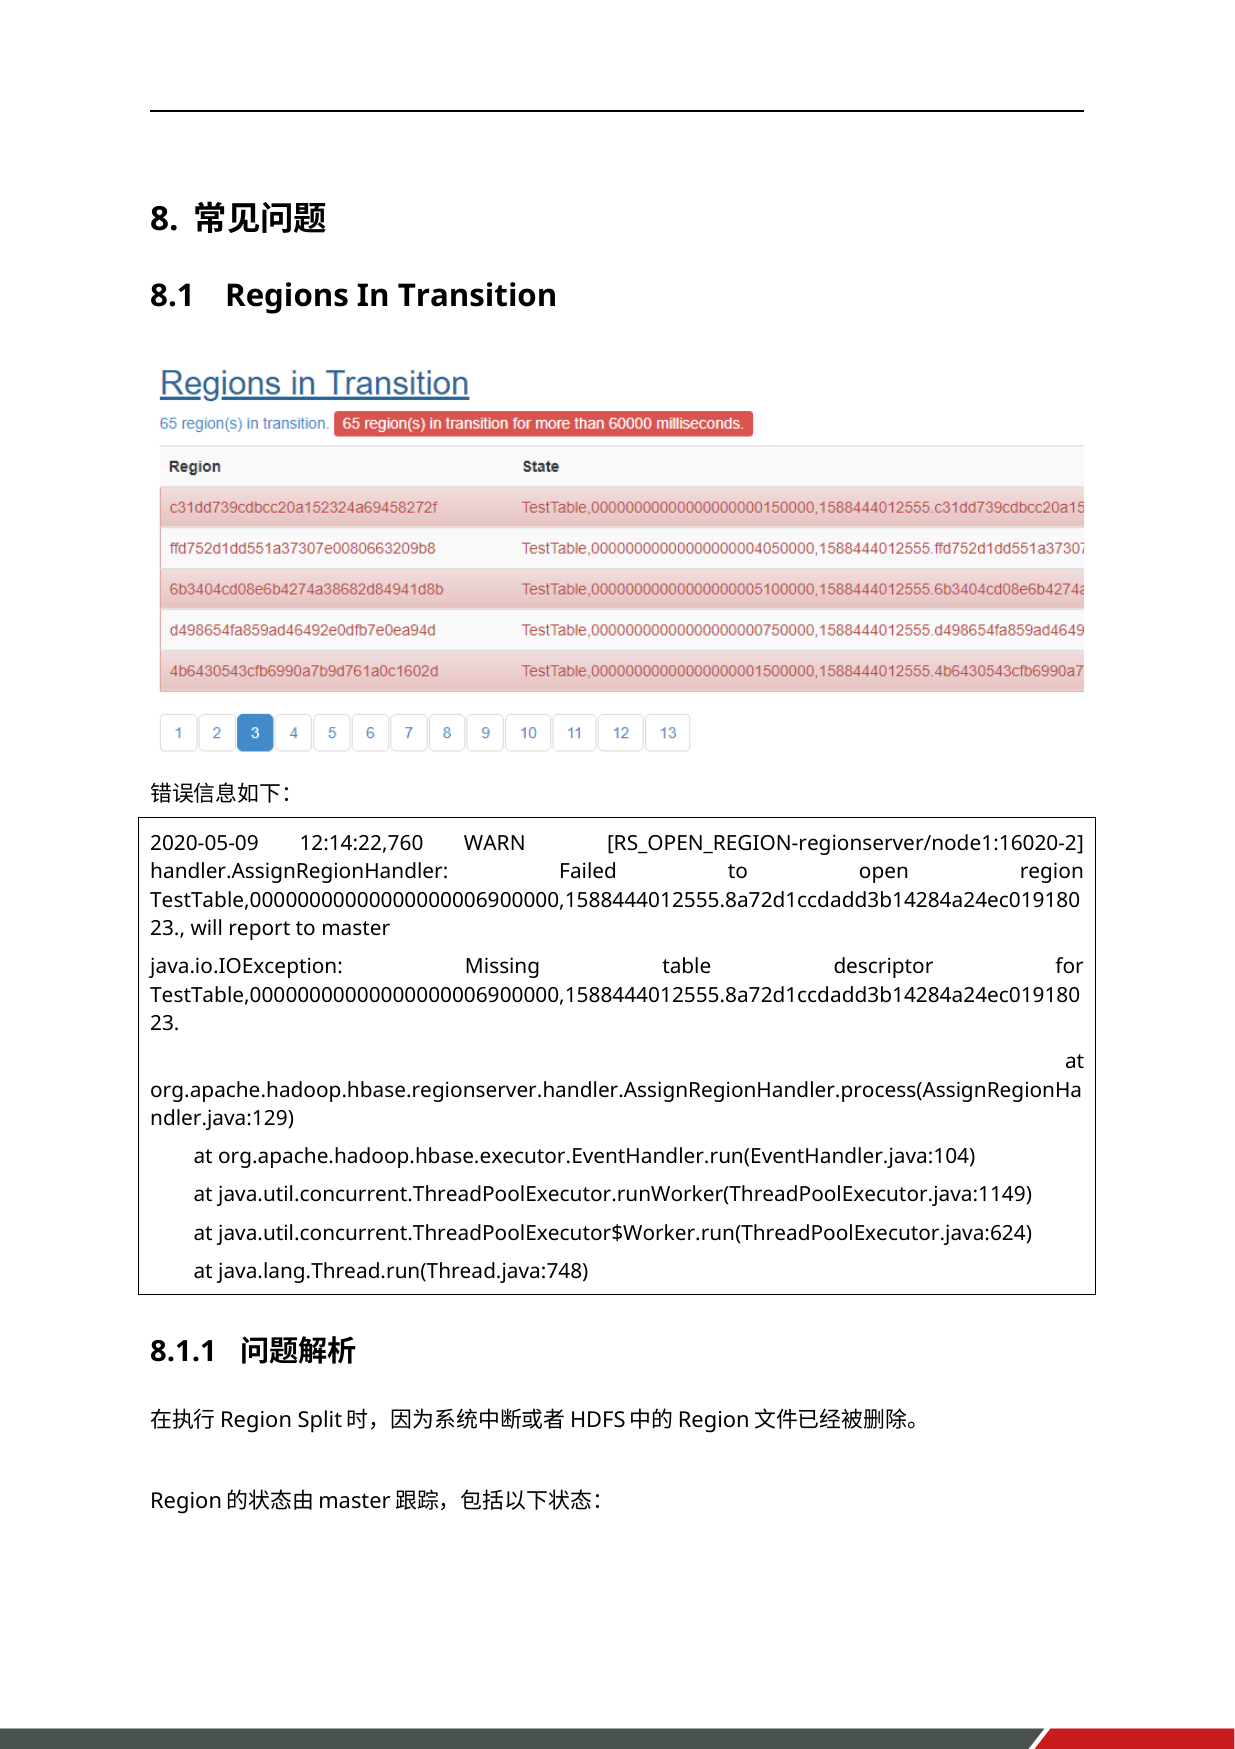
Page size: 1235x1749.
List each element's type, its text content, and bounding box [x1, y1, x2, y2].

text 在执行Region Split时，因为系统中断或者HDFS中的Region文件已经被删除。 [150, 1402, 1084, 1434]
subtitle 问题解析 [150, 1327, 1084, 1370]
text Region的状态由master跟踪，包括以下状态： [150, 1483, 1084, 1515]
subtitle 常见问题 [150, 192, 1084, 240]
subtitle Regions In Transition [150, 272, 1084, 315]
table_header 2020-05-09 12:14:22,760 WARN [RS_OPEN_REGION-regionserver/node1:16020-2] handler.AssignRegionHandler: Failed to open region TestTable,00000000000000000006900000,1588444012555.8a72d1ccdadd3b14284a24ec01918023., will report to master java.io.IOException: Missing table descriptor for TestTable,00000000000000000006900000,1588444012555.8a72d1ccdadd3b14284a24ec01918023. at org.apache.hadoop.hbase.regionserver.handler.AssignRegionHandler.process(AssignRegionHandler.java:129) at org.apache.hadoop.hbase.executor.EventHandler.run(EventHandler.java:104) at java.util.concurrent.ThreadPoolExecutor.runWorker(ThreadPoolExecutor.java:1149) at java.util.concurrent.ThreadPoolExecutor$Worker.run(ThreadPoolExecutor.java:624) at java.lang.Thread.run(Thread.java:748) [139, 818, 1095, 1294]
picture [150, 347, 1085, 767]
text 错误信息如下： [150, 776, 1084, 808]
picture [0, 1669, 1235, 1749]
